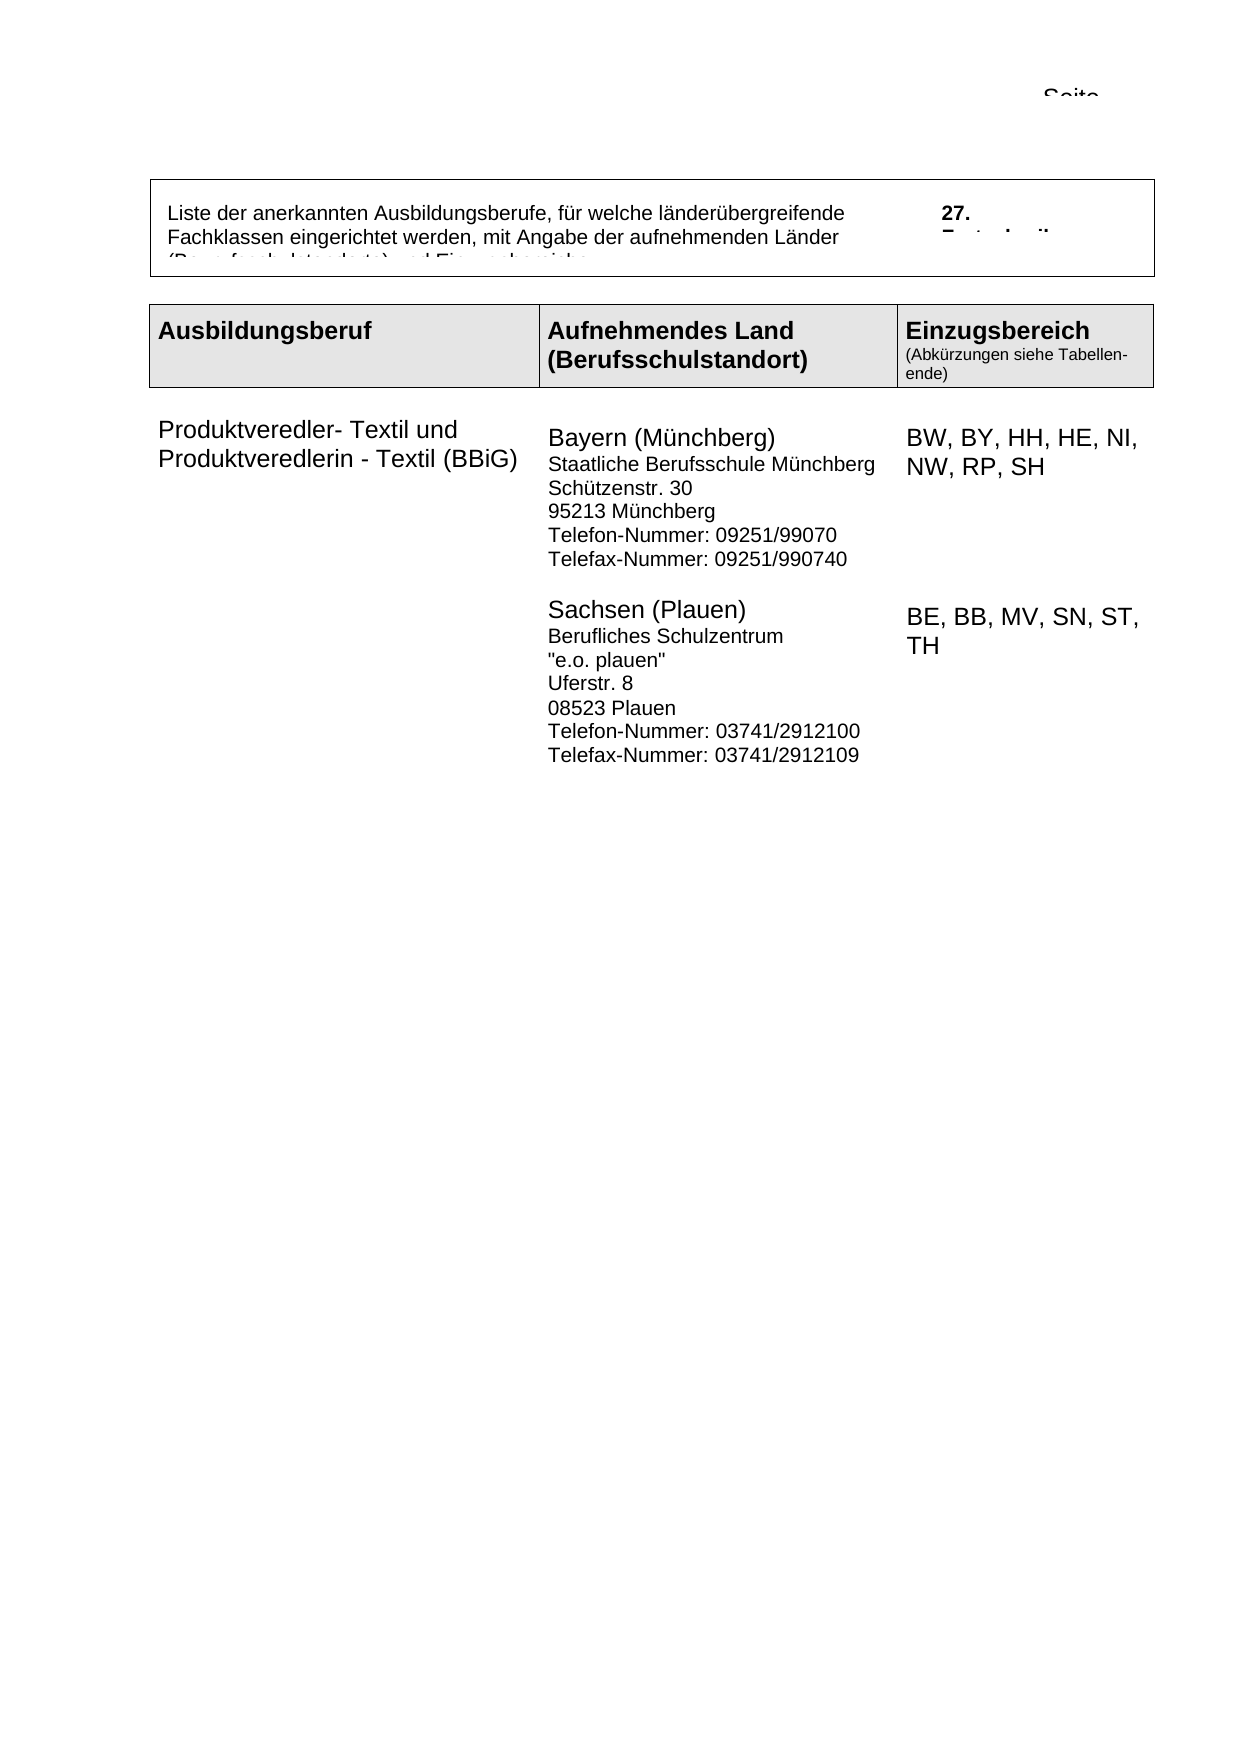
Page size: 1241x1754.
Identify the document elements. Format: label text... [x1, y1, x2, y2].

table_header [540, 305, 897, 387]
subtitle BW, BY, HH, HE, NI, NW, RP, SH [906, 423, 1141, 480]
text Produktveredler- Textil und Produktveredlerin - Textil (BBiG) [158, 415, 518, 473]
text Telefon-Nummer: 03741/2912100 Telefax-Nummer: 03741/2912109 [548, 719, 861, 767]
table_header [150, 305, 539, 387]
text Telefon-Nummer: 09251/99070 Telefax-Nummer: 09251/990740 [548, 523, 852, 571]
text Bayern (Münchberg) [548, 423, 861, 451]
text 08523 Plauen [548, 695, 861, 719]
subtitle BE, BB, MV, SN, ST, TH [906, 602, 1142, 660]
text 95213 Münchberg [548, 499, 861, 523]
text Uferstr. 8 [548, 672, 861, 695]
text Staatliche Berufsschule Münchberg Schützenstr. 30 [548, 452, 876, 499]
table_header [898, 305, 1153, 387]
text Sachsen (Plauen) Berufliches Schulzentrum "e.o. plauen" [548, 595, 786, 672]
